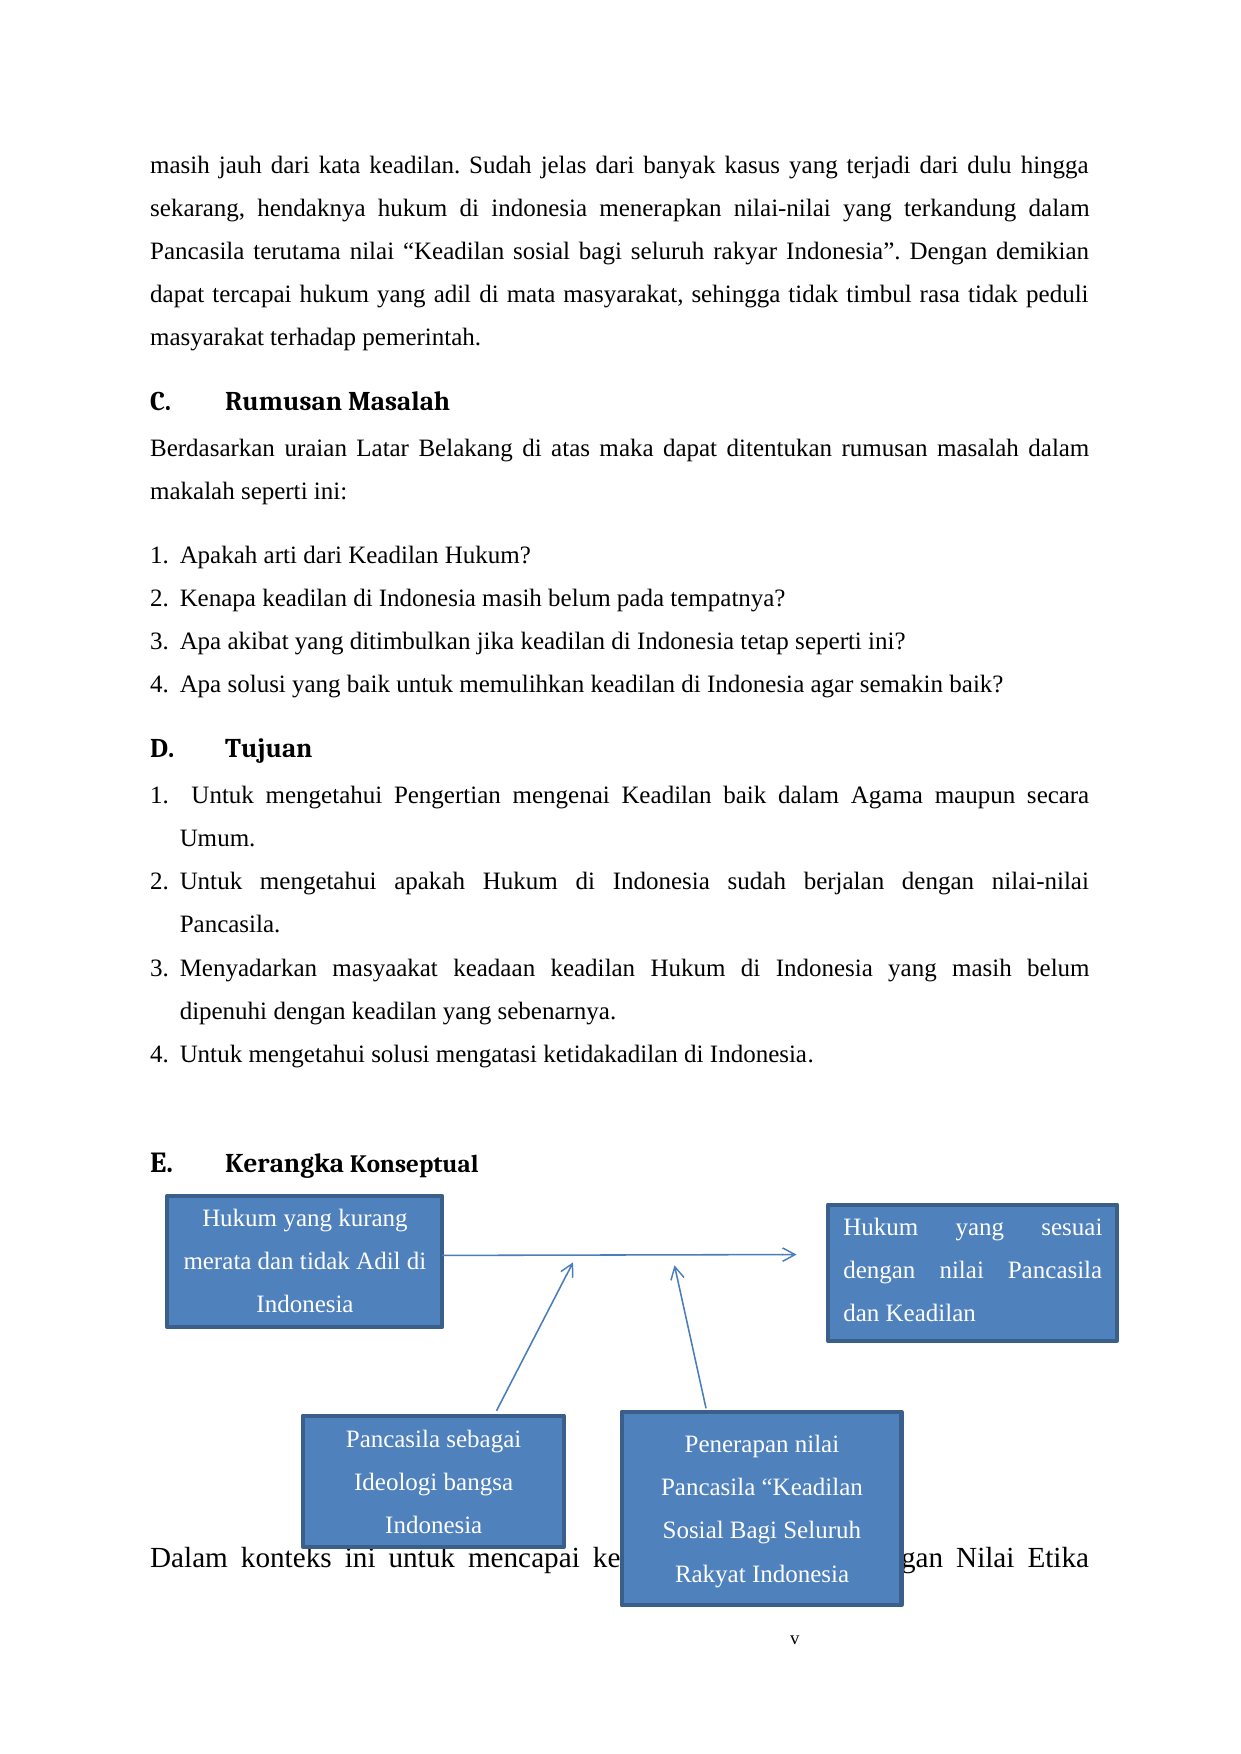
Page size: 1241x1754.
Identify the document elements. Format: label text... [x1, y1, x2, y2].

list Menyadarkan masyaakat keadaan keadilan Hukum di Indonesia yang masih belum dipenuhi dengan keadilan yang sebenarnya. [150, 953, 1090, 1024]
list Apakah arti dari Keadilan Hukum? [150, 540, 1090, 569]
list Untuk mengetahui Pengertian mengenai Keadilan baik dalam Agama maupun secara Umum. [150, 780, 1090, 852]
subtitle Kerangka Konseptual [150, 1146, 1090, 1179]
list Untuk mengetahui apakah Hukum di Indonesia sudah berjalan dengan nilai-nilai Pancasila. [150, 866, 1090, 938]
list Kenapa keadilan di Indonesia masih belum pada tempatnya? [150, 583, 1090, 612]
list Apa akibat yang ditimbulkan jika keadilan di Indonesia tetap seperti ini? [150, 626, 1090, 655]
list Untuk mengetahui solusi mengatasi ketidakadilan di Indonesia. [150, 1039, 1090, 1068]
subtitle Tujuan [150, 733, 1090, 765]
subtitle Rumusan Masalah [150, 386, 1090, 418]
text Berdasarkan uraian Latar Belakang di atas maka dapat ditentukan rumusan masalah dalam makalah seperti ini: [150, 433, 1090, 505]
list Apa solusi yang baik untuk memulihkan keadilan di Indonesia agar semakin baik? [150, 669, 1090, 698]
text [150, 150, 1090, 351]
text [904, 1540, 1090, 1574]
